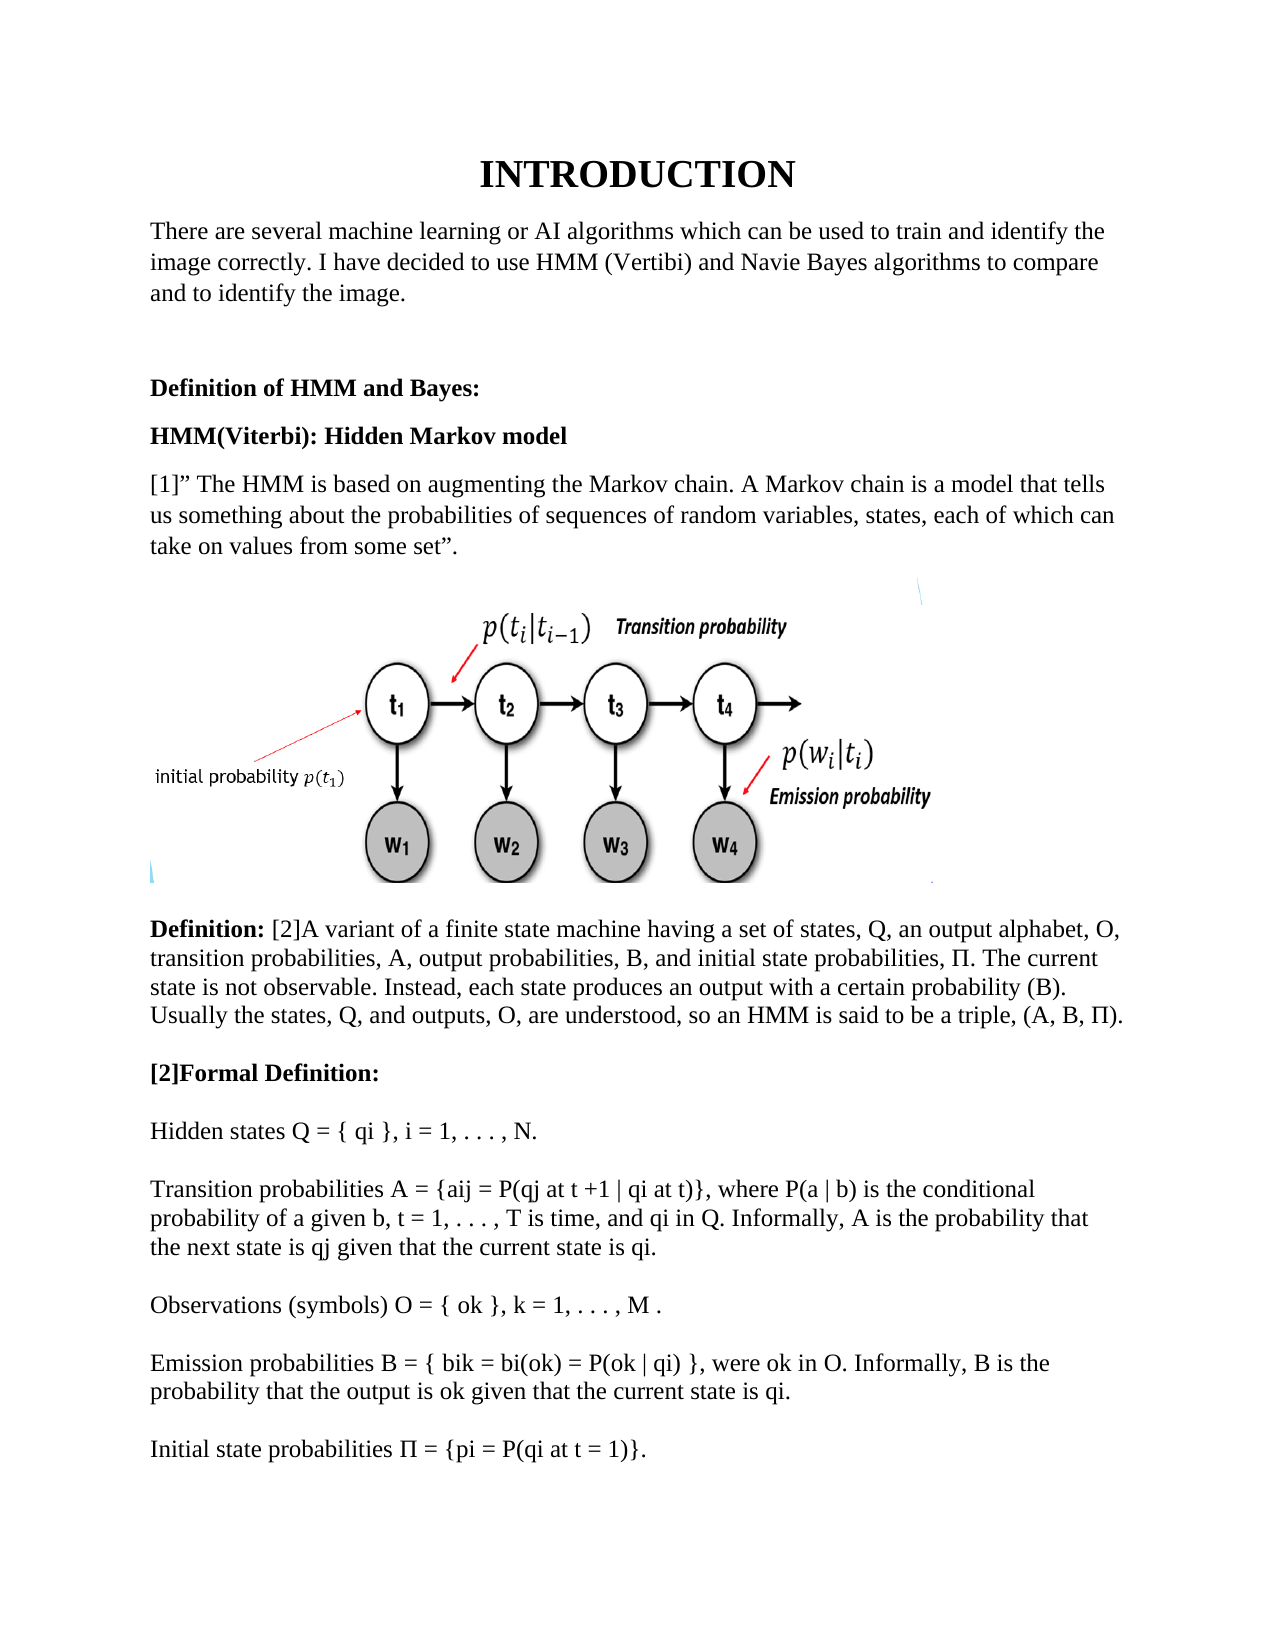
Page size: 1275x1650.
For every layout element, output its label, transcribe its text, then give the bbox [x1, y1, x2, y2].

text Transition probabilities A = {aij = P(qj at t +1 | qi at t)}, where P(a | b) is the conditional probability of a given b, t = 1, . . . , T is time, and qi in Q. Informally, A is the probability that the next state is qj given that the current state is qi. [150, 1174, 1125, 1261]
text Observations (symbols) O = { ok }, k = 1, . . . , M . [150, 1290, 1125, 1318]
text Initial state probabilities Π = {pi = P(qi at t = 1)}. [150, 1434, 1125, 1463]
text [2]Formal Definition: [150, 1058, 1125, 1087]
text [1]” The HMM is based on augmenting the Markov chain. A Markov chain is a model that tells us something about the probabilities of sequences of random variables, states, each of which can take on values from some set”. [150, 469, 1125, 559]
text INTRODUCTION [150, 150, 1125, 196]
text Hidden states Q = { qi }, i = 1, . . . , N. [150, 1116, 1125, 1145]
text Emission probabilities B = { bik = bi(ok) = P(ok | qi) }, were ok in O. Informally, B is the probability that the output is ok given that the current state is qi. [150, 1348, 1125, 1405]
picture [150, 578, 933, 883]
text Definition of HMM and Bayes: [150, 373, 1125, 402]
text There are several machine learning or AI algorithms which can be used to train and identify the image correctly. I have decided to use HMM (Vertibi) and Navie Bayes algorithms to compare and to identify the image. [150, 216, 1125, 307]
text Definition: [2]A variant of a finite state machine having a set of states, Q, an output alphabet, O, transition probabilities, A, output probabilities, B, and initial state probabilities, Π. The current state is not observable. Instead, each state produces an output with a certain probability (B). Usually the states, Q, and outputs, O, are understood, so an HMM is said to be a triple, (A, B, Π). [150, 914, 1125, 1029]
text HMM(Viterbi): Hidden Markov model [150, 421, 1125, 450]
